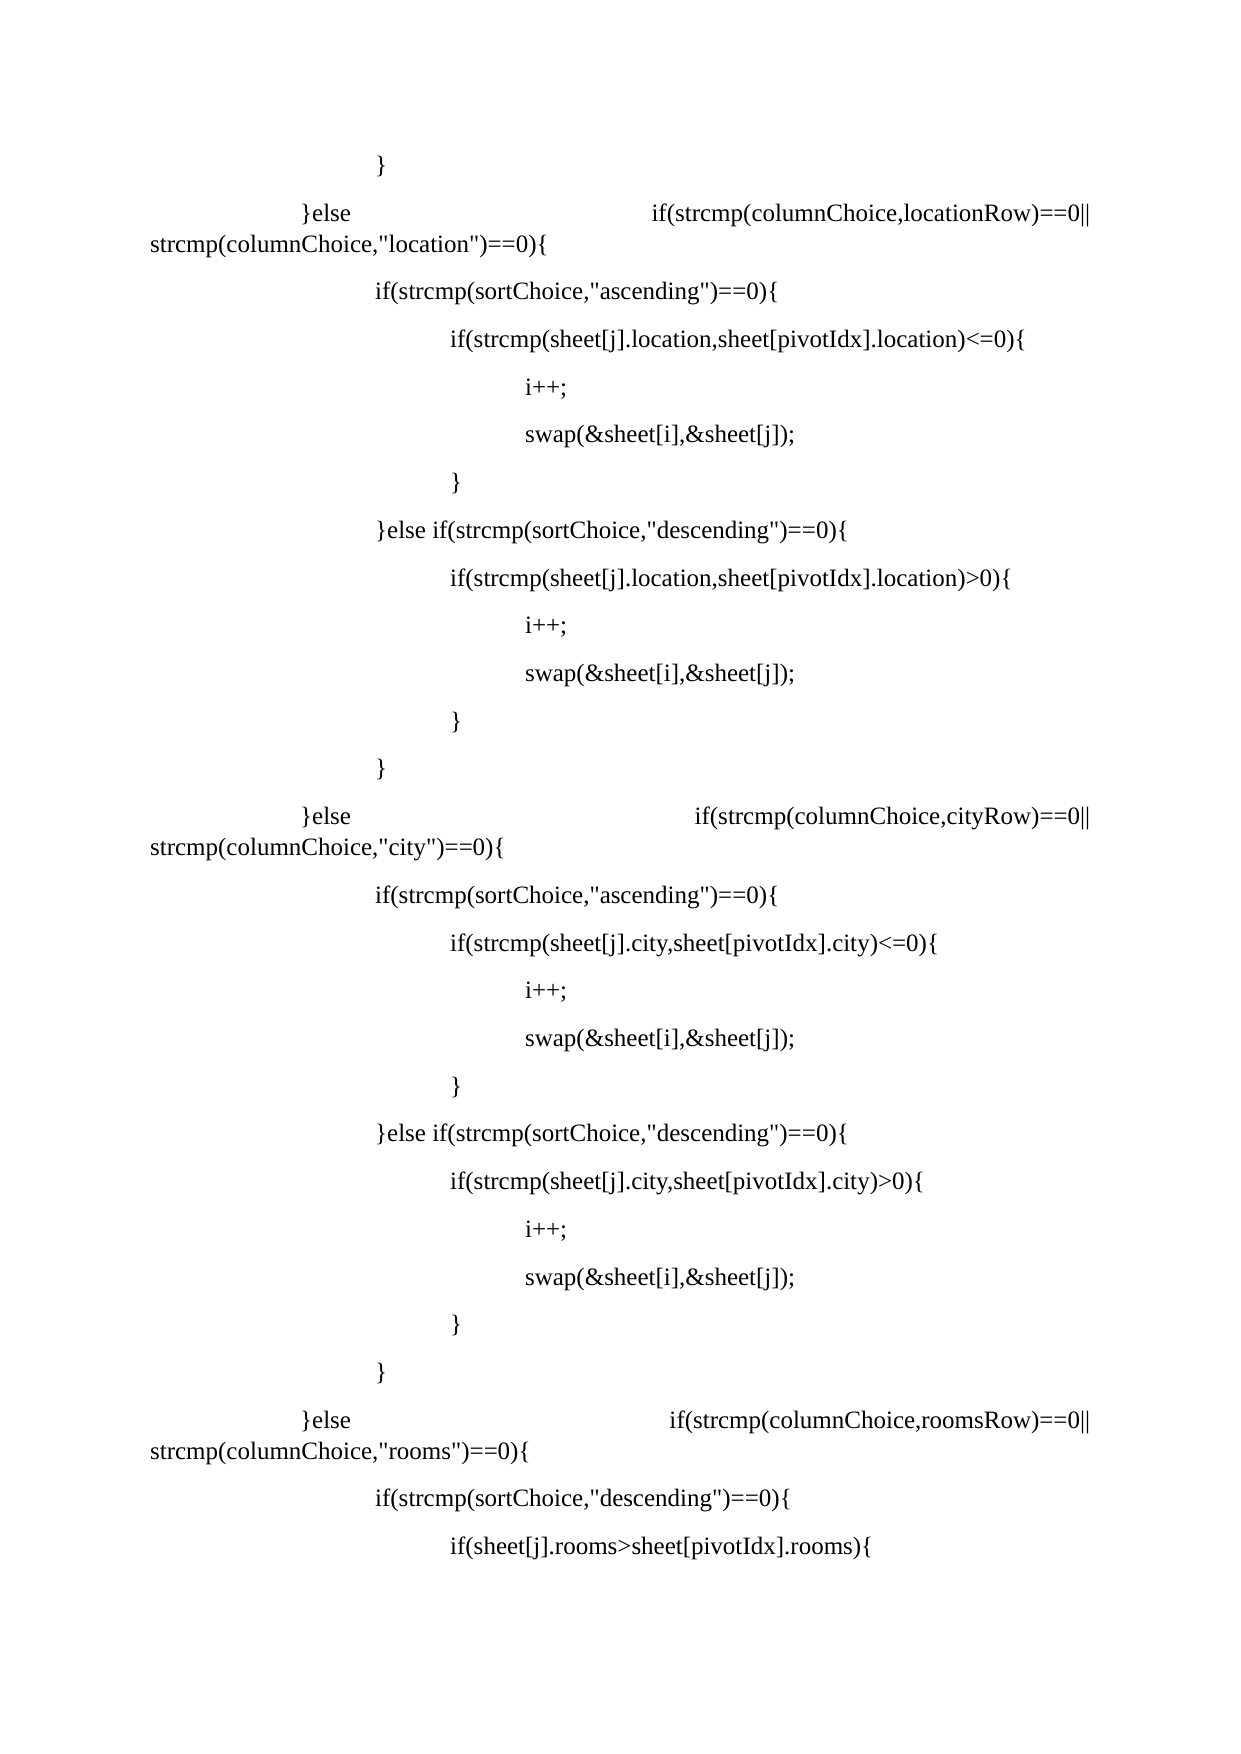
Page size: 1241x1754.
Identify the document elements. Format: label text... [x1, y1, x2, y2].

text } [150, 150, 1090, 179]
text if(strcmp(sortChoice,"descending")==0){ [150, 1483, 1090, 1512]
text if(strcmp(sortChoice,"ascending")==0){ [150, 276, 1090, 305]
text i++; [150, 975, 1090, 1004]
text }else if(strcmp(columnChoice,roomsRow)==0||strcmp(columnChoice,"rooms")==0){ [150, 1405, 1090, 1464]
text } [150, 1071, 1090, 1099]
text if(strcmp(sheet[j].location,sheet[pivotIdx].location)<=0){ [150, 324, 1090, 353]
text swap(&sheet[i],&sheet[j]); [150, 419, 1090, 448]
text swap(&sheet[i],&sheet[j]); [150, 1023, 1090, 1052]
text i++; [150, 372, 1090, 401]
text if(strcmp(sheet[j].city,sheet[pivotIdx].city)<=0){ [150, 928, 1090, 956]
text }else if(strcmp(columnChoice,cityRow)==0||strcmp(columnChoice,"city")==0){ [150, 801, 1090, 861]
text }else if(strcmp(sortChoice,"descending")==0){ [150, 1118, 1090, 1147]
text if(strcmp(sheet[j].location,sheet[pivotIdx].location)>0){ [150, 563, 1090, 591]
text }else if(strcmp(columnChoice,locationRow)==0||strcmp(columnChoice,"location")==0){ [150, 198, 1090, 257]
text if(strcmp(sortChoice,"ascending")==0){ [150, 880, 1090, 909]
text } [150, 706, 1090, 734]
text if(sheet[j].rooms>sheet[pivotIdx].rooms){ [150, 1531, 1090, 1560]
text } [150, 753, 1090, 782]
text }else if(strcmp(sortChoice,"descending")==0){ [150, 515, 1090, 544]
text swap(&sheet[i],&sheet[j]); [150, 1262, 1090, 1290]
text } [150, 1357, 1090, 1386]
text i++; [150, 610, 1090, 639]
text i++; [150, 1214, 1090, 1243]
text } [150, 1309, 1090, 1338]
text swap(&sheet[i],&sheet[j]); [150, 658, 1090, 687]
text if(strcmp(sheet[j].city,sheet[pivotIdx].city)>0){ [150, 1166, 1090, 1195]
text } [150, 467, 1090, 496]
